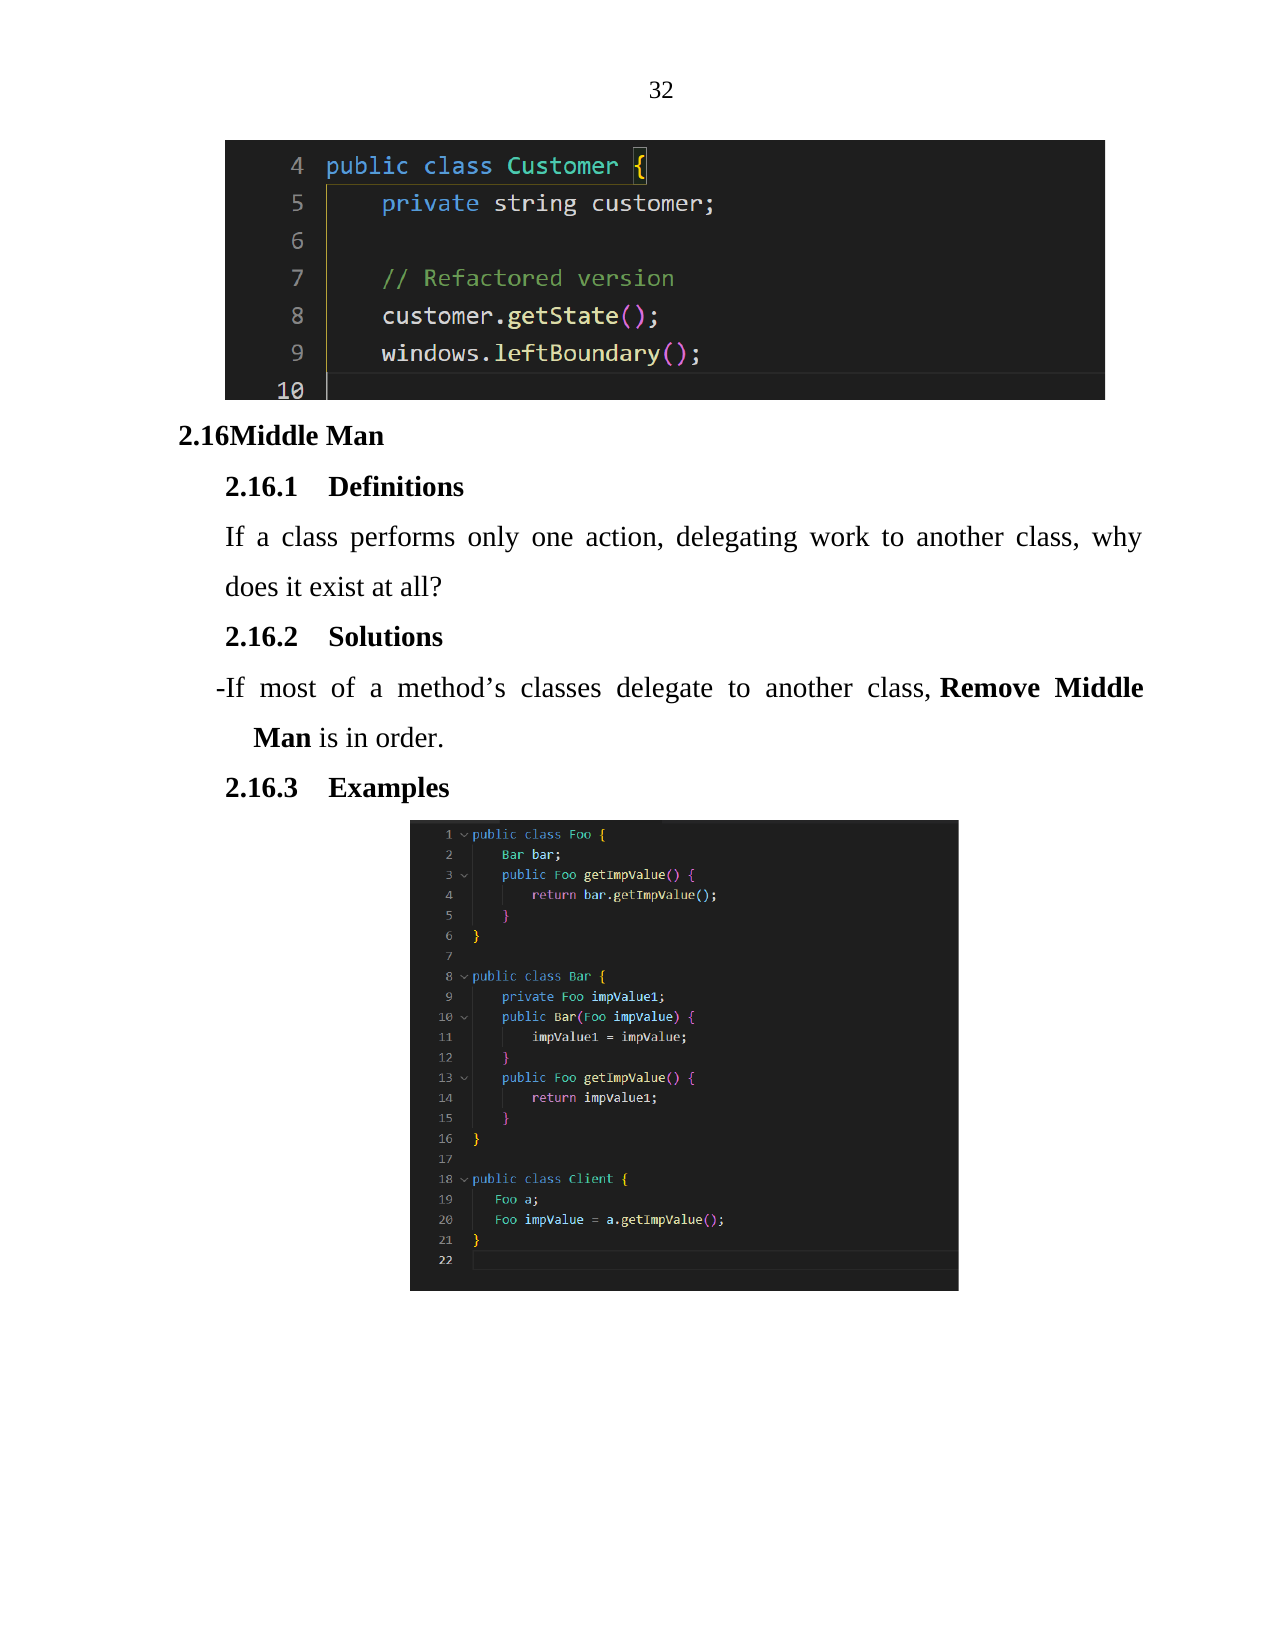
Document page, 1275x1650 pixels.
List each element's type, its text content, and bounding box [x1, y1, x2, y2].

picture [225, 140, 1106, 400]
list If most of a method’s classes delegate to another class, Remove Middle Man is in order. [216, 670, 1144, 754]
list Examples [225, 771, 1144, 804]
list Definitions [225, 469, 1144, 502]
list Middle Man [178, 418, 1144, 452]
picture [410, 820, 959, 1291]
list Solutions [225, 619, 1144, 653]
text If a class performs only one action, delegating work to another class, why does it exist at all? [225, 519, 1144, 603]
